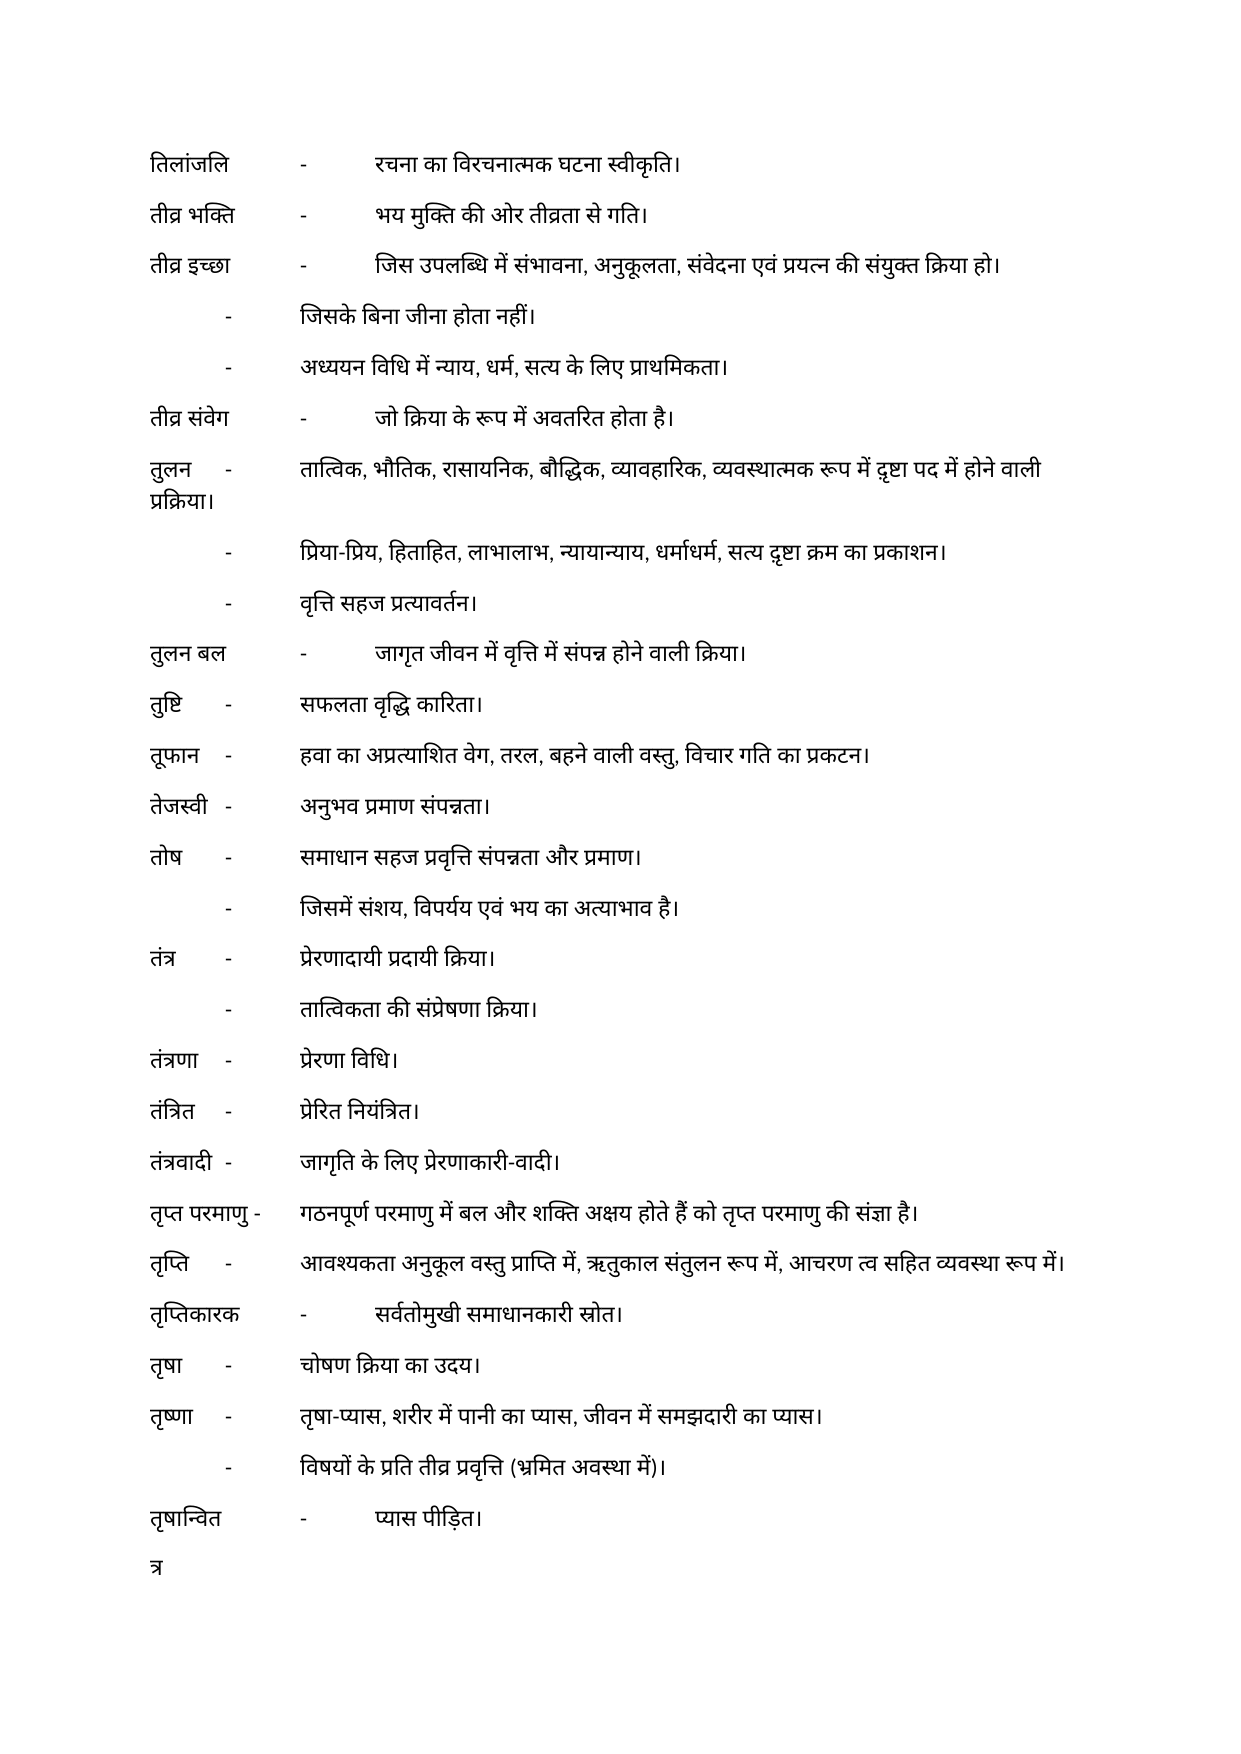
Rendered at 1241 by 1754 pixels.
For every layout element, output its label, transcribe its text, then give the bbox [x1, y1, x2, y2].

text तिलांजलि - रचना का विरचनात्मक घटना स्वीकृति। [150, 150, 1090, 182]
text तीव्र इच्छा - जिस उपलब्धि में संभावना, अनुकूलता, संवेदना एवं प्रयत्न की संयुक्त क्रिया हो। [150, 252, 1090, 283]
text तेजस्वी - अनुभव प्रमाण संपन्नता। [150, 792, 1090, 824]
text तुष्टि - सफलता वृद्धि कारिता। [150, 690, 1090, 722]
text - तात्विकता की संप्रेषणा क्रिया। [150, 995, 1090, 1027]
text तंत्रणा - प्रेरणा विधि। [150, 1046, 1090, 1078]
text - वृत्ति सहज प्रत्यावर्तन। [150, 589, 1090, 620]
text तंत्रवादी - जागृति के लिए प्रेरणाकारी-वादी। [150, 1148, 1090, 1179]
text त्र [150, 1554, 1090, 1584]
text - प्रिया-प्रिय, हिताहित, लाभालाभ, न्यायान्याय, धर्माधर्म, सत्य द़ृष्टा क्रम का प्रकाशन। [150, 538, 1090, 569]
text तूफान - हवा का अप्रत्याशित वेग, तरल, बहने वाली वस्तु, विचार गति का प्रकटन। [150, 741, 1090, 773]
text तृप्त परमाणु - गठनपूर्ण परमाणु में बल और शक्ति अक्षय होते हैं को तृप्त परमाणु की संज्ञा है। [150, 1199, 1090, 1230]
text तृप्ति - आवश्यकता अनुकूल वस्तु प्राप्ति में, ऋतुकाल संतुलन रूप में, आचरण त्व सहित व्यवस्था रूप में। [150, 1249, 1090, 1281]
text तंत्रित - प्रेरित नियंत्रित। [150, 1097, 1090, 1129]
text - विषयों के प्रति तीव्र प्रवृत्ति (भ्रमित अवस्था में)। [150, 1453, 1090, 1484]
text तुलन - तात्विक, भौतिक, रासायनिक, बौद्धिक, व्यावहारिक, व्यवस्थात्मक रूप में द़ृष्टा पद में होने वाली प्रक्रिया। [150, 455, 1090, 519]
text तृप्तिकारक - सर्वतोमुखी समाधानकारी स्रोत। [150, 1300, 1090, 1332]
text तुलन बल - जागृत जीवन में वृत्ति में संपन्न होने वाली क्रिया। [150, 639, 1090, 671]
text तीव्र भक्ति - भय मुक्ति की ओर तीव्रता से गति। [150, 201, 1090, 232]
text तंत्र - प्रेरणादायी प्रदायी क्रिया। [150, 944, 1090, 976]
text - अध्ययन विधि में न्याय, धर्म, सत्य के लिए प्राथमिकता। [150, 353, 1090, 385]
text तीव्र संवेग - जो क्रिया के रूप में अवतरित होता है। [150, 404, 1090, 436]
text तृषान्वित - प्यास पीड़ित। [150, 1504, 1090, 1535]
text - जिसमें संशय, विपर्यय एवं भय का अत्याभाव है। [150, 894, 1090, 925]
text - जिसके बिना जीना होता नहीं। [150, 302, 1090, 334]
text तृषा - चोषण क्रिया का उदय। [150, 1351, 1090, 1383]
text तृष्णा - तृषा-प्यास, शरीर में पानी का प्यास, जीवन में समझदारी का प्यास। [150, 1402, 1090, 1434]
text तोष - समाधान सहज प्रवृत्ति संपन्नता और प्रमाण। [150, 843, 1090, 874]
